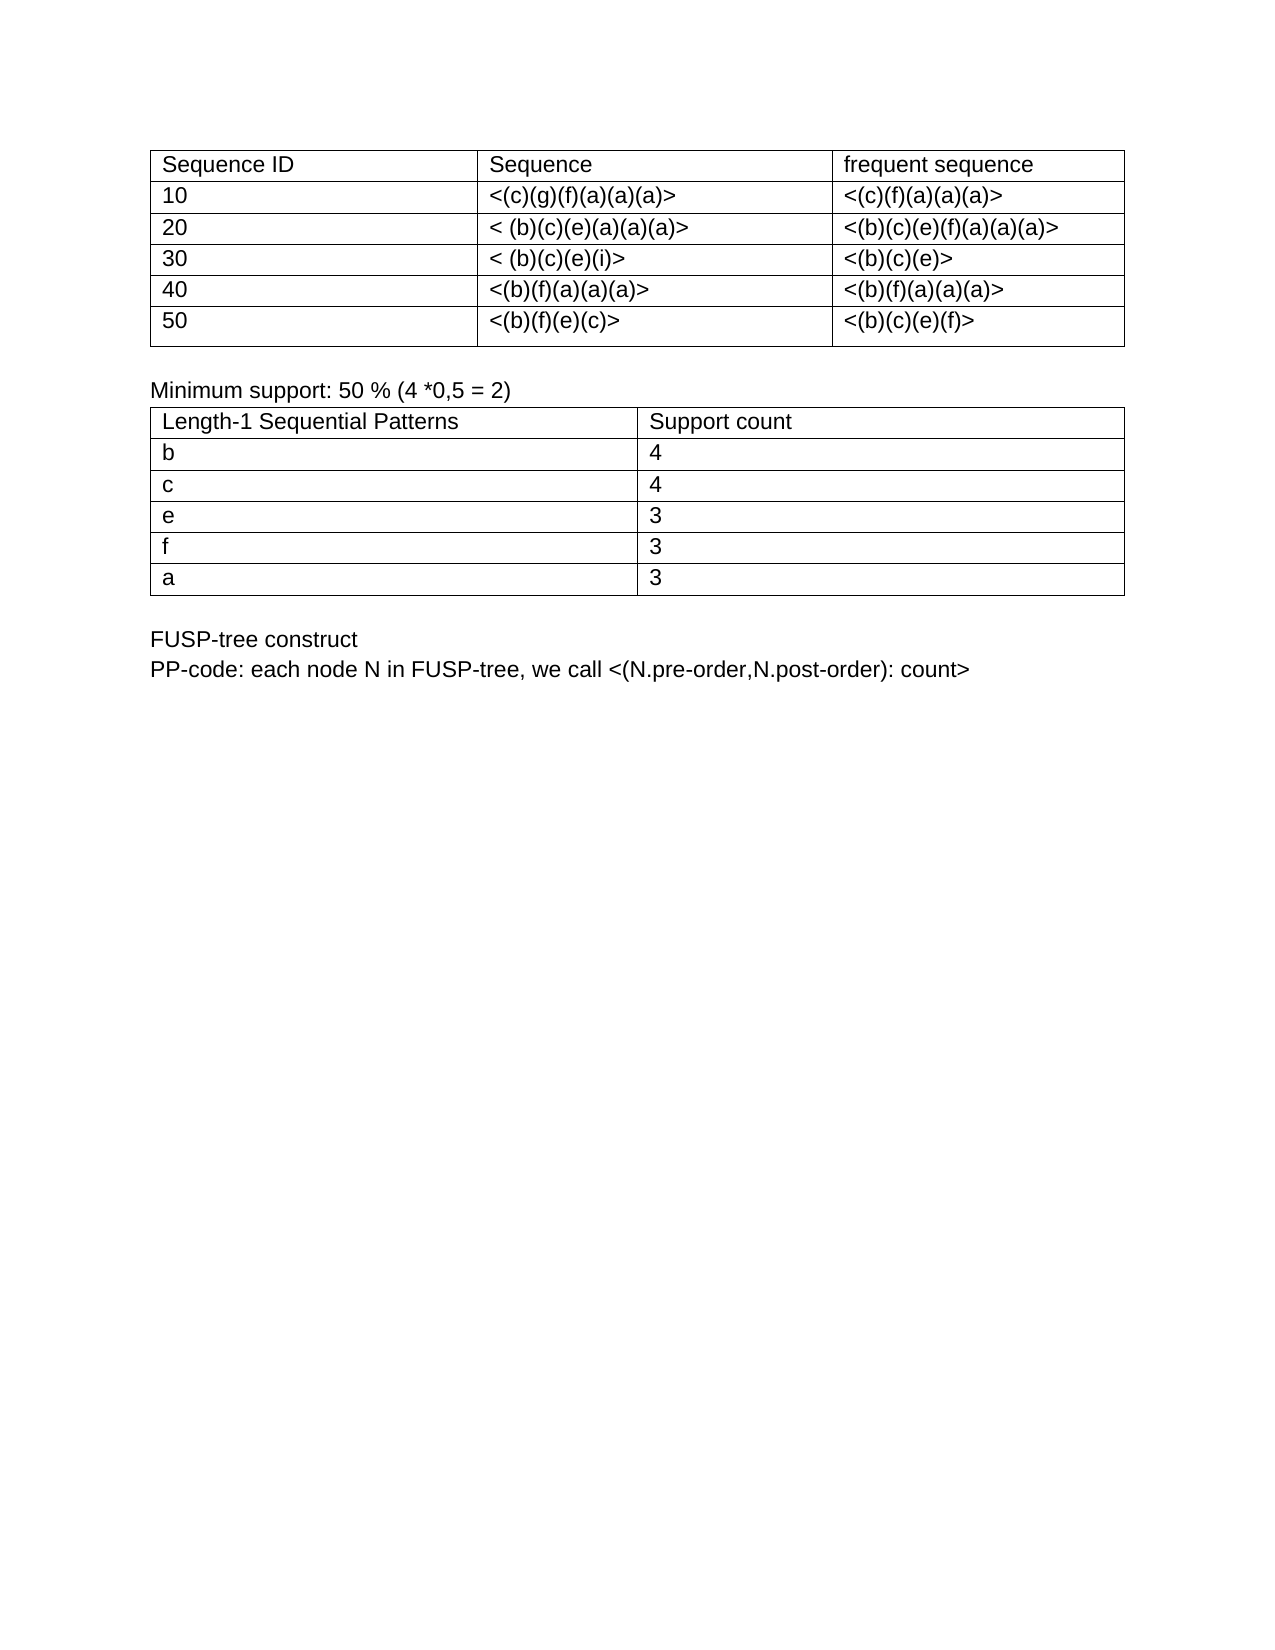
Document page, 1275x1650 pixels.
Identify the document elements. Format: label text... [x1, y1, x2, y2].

table_cell 40 [151, 276, 477, 306]
table_cell b [151, 439, 637, 469]
table_header frequent sequence [833, 151, 1124, 181]
table_cell <(b)(f)(a)(a)(a)> [478, 276, 832, 306]
table_cell 50 [151, 307, 477, 346]
table_cell <(c)(f)(a)(a)(a)> [833, 182, 1124, 212]
table_cell 3 [638, 564, 1124, 594]
table_header Sequence ID [151, 151, 477, 181]
table_cell <(b)(f)(e)(c)> [478, 307, 832, 346]
table_cell <(b)(c)(e)(f)(a)(a)(a)> [833, 214, 1124, 244]
table_cell <(b)(f)(a)(a)(a)> [833, 276, 1124, 306]
text Minimum support: 50 % (4 *0,5 = 2) [150, 377, 1125, 403]
table_cell < (b)(c)(e)(i)> [478, 245, 832, 275]
table_cell 3 [638, 502, 1124, 532]
text FUSP-tree construct [150, 626, 1125, 652]
table_header Sequence [478, 151, 832, 181]
table_header Length-1 Sequential Patterns [151, 408, 637, 438]
table_header Support count [638, 408, 1124, 438]
table_cell a [151, 564, 637, 594]
table_cell 3 [638, 533, 1124, 563]
table_cell <(b)(c)(e)(f)> [833, 307, 1124, 346]
table_cell f [151, 533, 637, 563]
table_cell 30 [151, 245, 477, 275]
text PP-code: each node N in FUSP-tree, we call <(N.pre-order,N.post-order): count> [150, 656, 1125, 682]
table_cell < (b)(c)(e)(a)(a)(a)> [478, 214, 832, 244]
table_cell c [151, 471, 637, 501]
table_cell 4 [638, 471, 1124, 501]
table_cell <(c)(g)(f)(a)(a)(a)> [478, 182, 832, 212]
table_cell <(b)(c)(e)> [833, 245, 1124, 275]
table_cell e [151, 502, 637, 532]
table_cell 4 [638, 439, 1124, 469]
table_cell 20 [151, 214, 477, 244]
table_cell 10 [151, 182, 477, 212]
